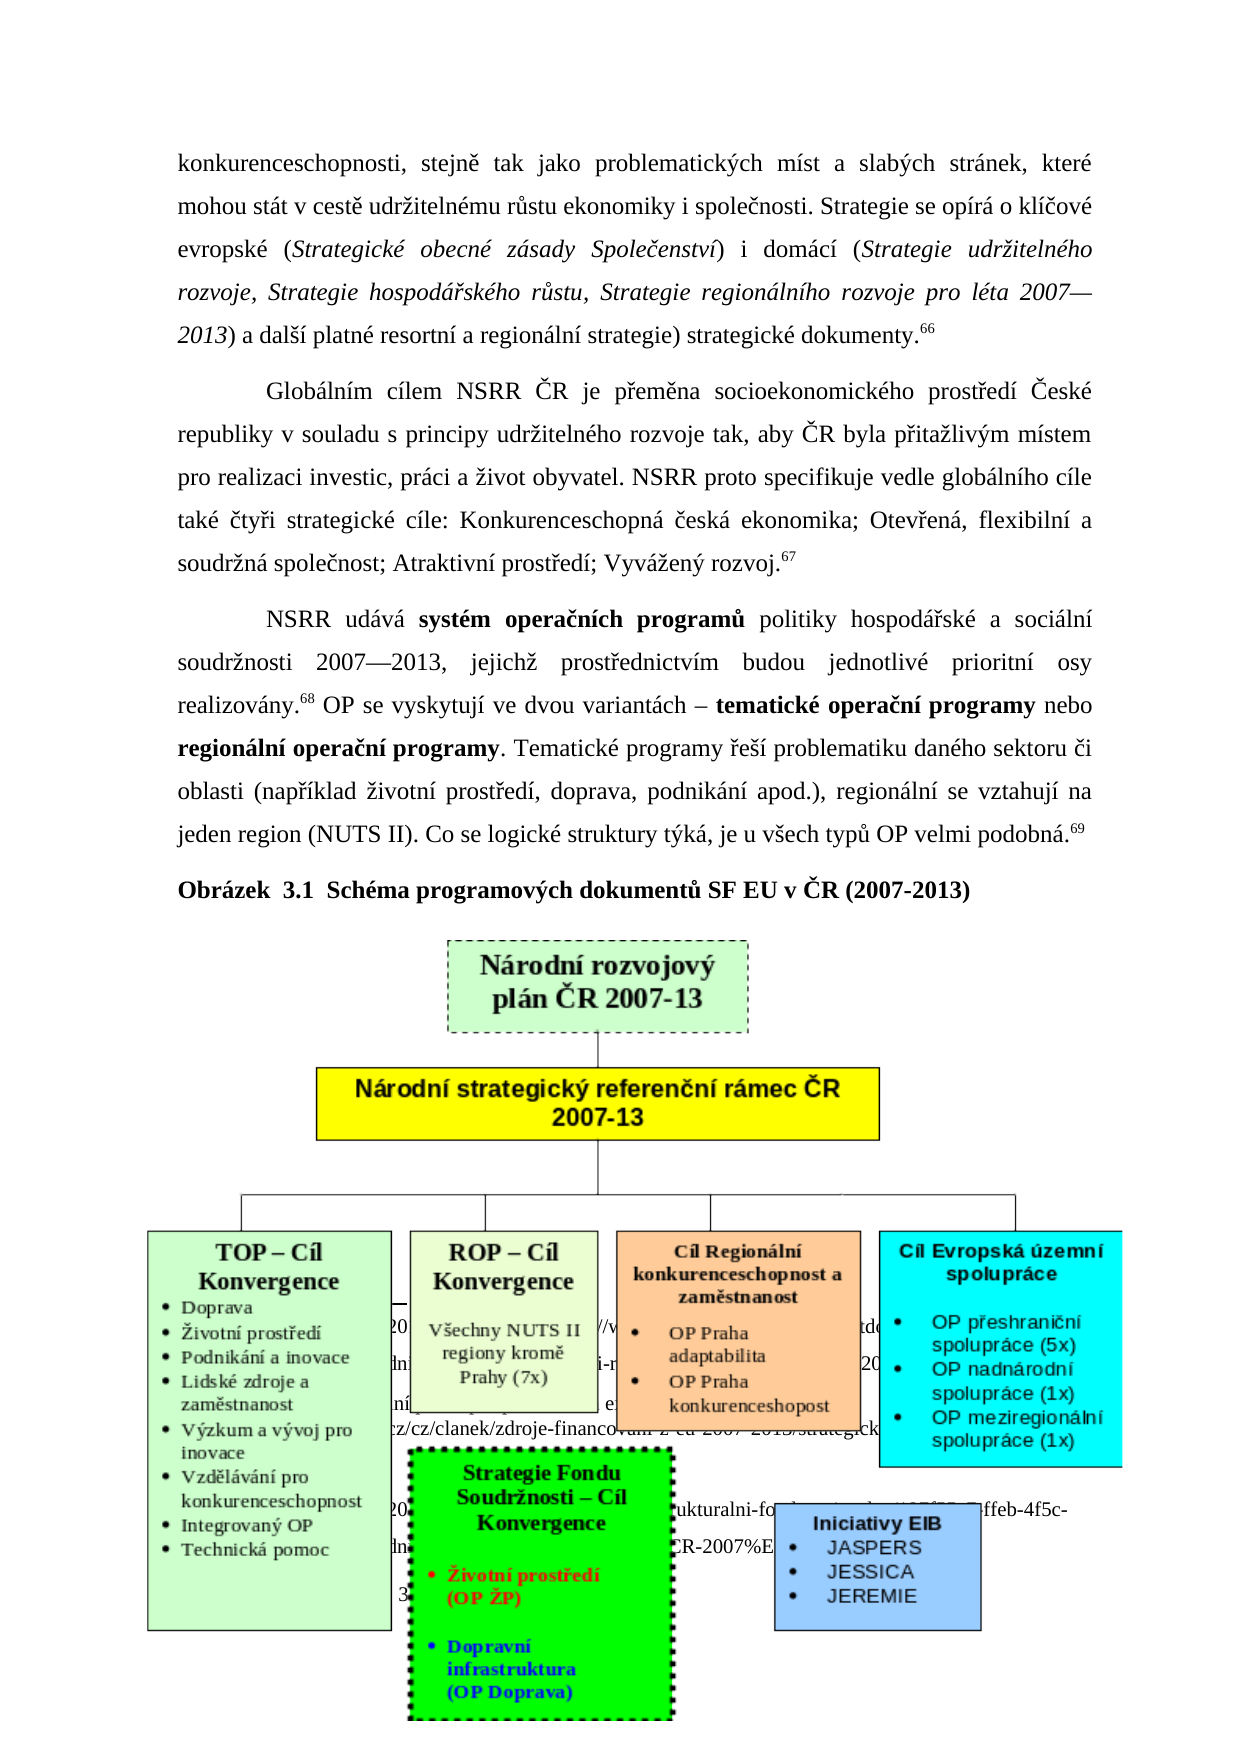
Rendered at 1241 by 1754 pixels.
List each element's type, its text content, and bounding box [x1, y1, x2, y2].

text Globálním cílem NSRR ČR je přeměna socioekonomického prostředí České republiky v souladu s principy udržitelného rozvoje tak, aby ČR byla přitažlivým místem pro realizaci investic, práci a život obyvatel. NSRR proto specifikuje vedle globálního cíle také čtyři strategické cíle: Konkurenceschopná česká ekonomika; Otevřená, flexibilní a soudržná společnost; Atraktivní prostředí; Vyvážený rozvoj. [177, 376, 1092, 577]
text Obrázek 3.1 Schéma programových dokumentů SF EU v ČR (2007-2013) [177, 875, 1092, 904]
text NSRR udává systém operačních programů politiky hospodářské a sociální soudržnosti 2007—2013, jejichž prostřednictvím budou jednotlivé prioritní osy realizovány. OP se vyskytují ve dvou variantách – tematické operační programy nebo regionální operační programy. Tematické programy řeší problematiku daného sektoru či oblasti (například životní prostředí, doprava, podnikání apod.), regionální se vztahují na jeden region (NUTS II). Co se logické struktury týká, je u všech typů OP velmi podobná. [177, 604, 1092, 848]
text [177, 148, 1092, 349]
